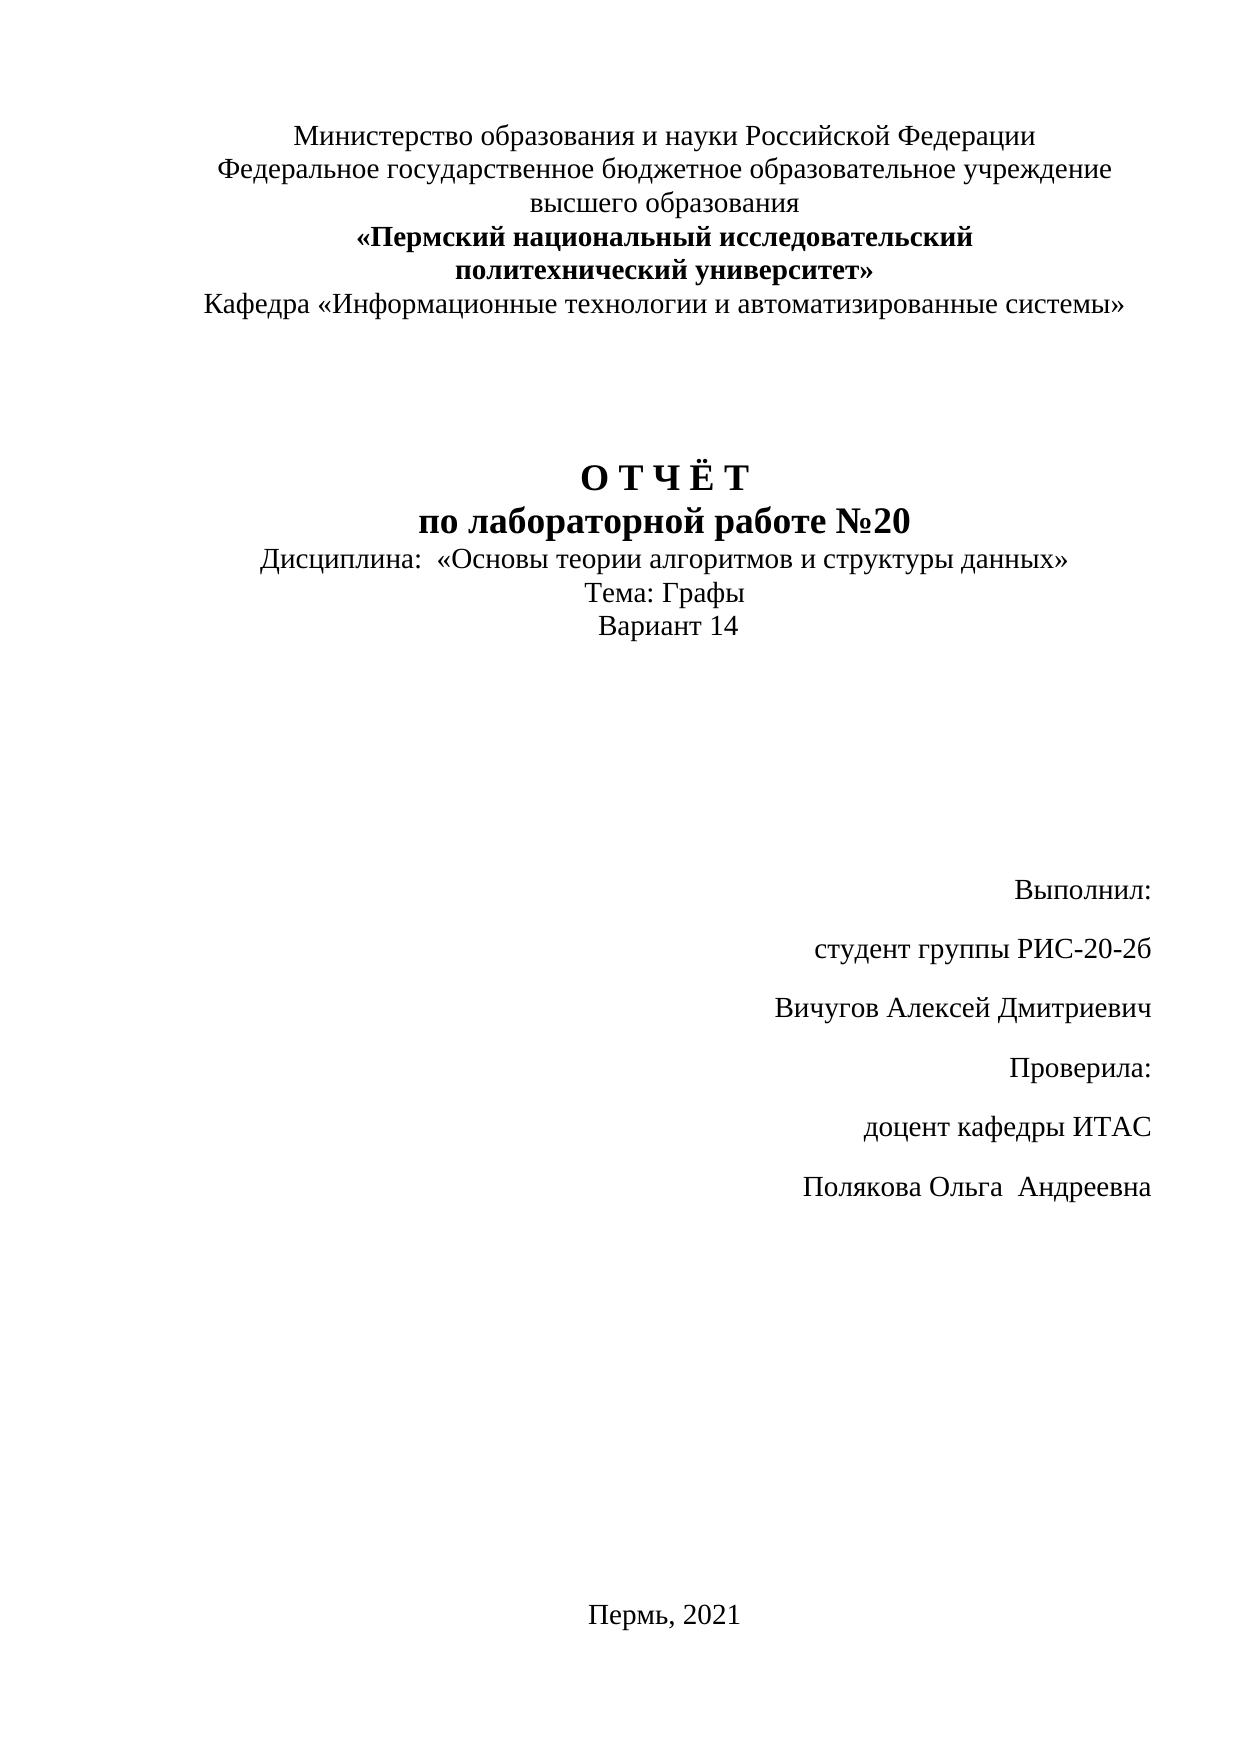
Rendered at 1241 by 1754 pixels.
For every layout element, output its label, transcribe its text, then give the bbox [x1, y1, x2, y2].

text высшего‌ ‌образования‌ [177, 185, 1152, 219]
text по лабораторной работе №20 [177, 498, 1152, 541]
text Выполнил: [177, 872, 1152, 905]
text доцент кафедры ИТАС [177, 1109, 1152, 1143]
text студент группы РИС-20-2б [177, 931, 1152, 965]
text Пермь, 2021 [177, 1597, 1152, 1631]
text Проверила: [177, 1050, 1152, 1083]
text Дисциплина: «Основы теории алгоритмов и структуры данных» Тема: Графы [177, 541, 1152, 608]
text Вичугов Алексей Дмитриевич [177, 991, 1152, 1024]
text Министерство образования и науки Российской Федерации Федеральное‌ ‌государственное‌ ‌бюджетное‌ ‌образовательное‌ ‌учреждение‌ [177, 118, 1152, 185]
text Вариант 14 [177, 608, 1152, 642]
text «Пермский национальный исследовательский политехнический университет» [177, 219, 1152, 286]
text Полякова Ольга Андреевна [177, 1169, 1152, 1202]
text Кафедра «Информационные технологии и автоматизированные системы» [177, 286, 1152, 319]
text О Т Ч Ё Т [177, 455, 1152, 498]
